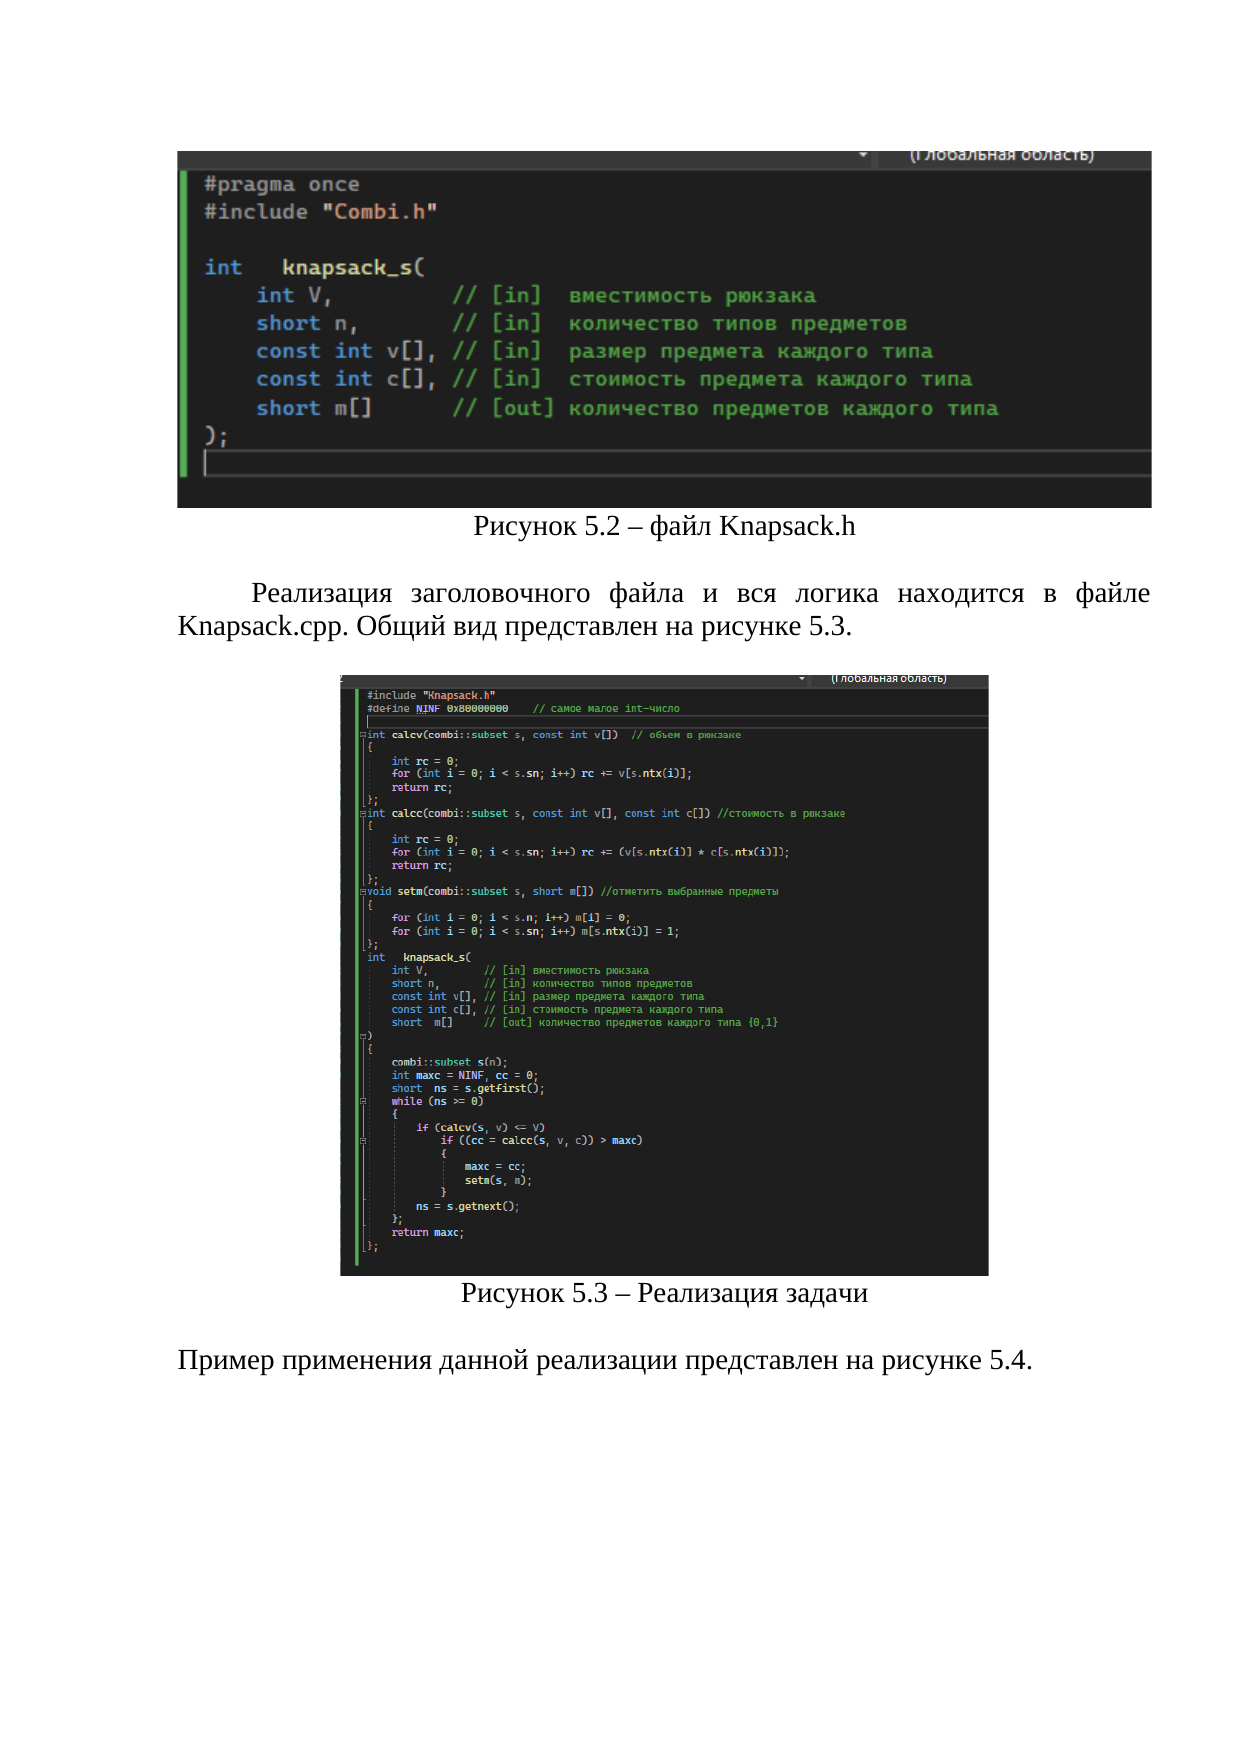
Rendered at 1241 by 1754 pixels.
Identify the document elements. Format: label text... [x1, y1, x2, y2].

text Рисунок 5.2 – файл Knapsack.h [177, 508, 1152, 541]
picture [177, 151, 1152, 508]
text Пример применения данной реализации представлен на рисунке 5.4. [177, 1342, 1152, 1376]
text Реализация заголовочного файла и вся логика находится в файле Knapsack.cpp. Общий вид представлен на рисунке 5.3. [177, 575, 1152, 642]
picture [340, 675, 989, 1276]
text Рисунок 5.3 – Реализация задачи [177, 1275, 1152, 1309]
